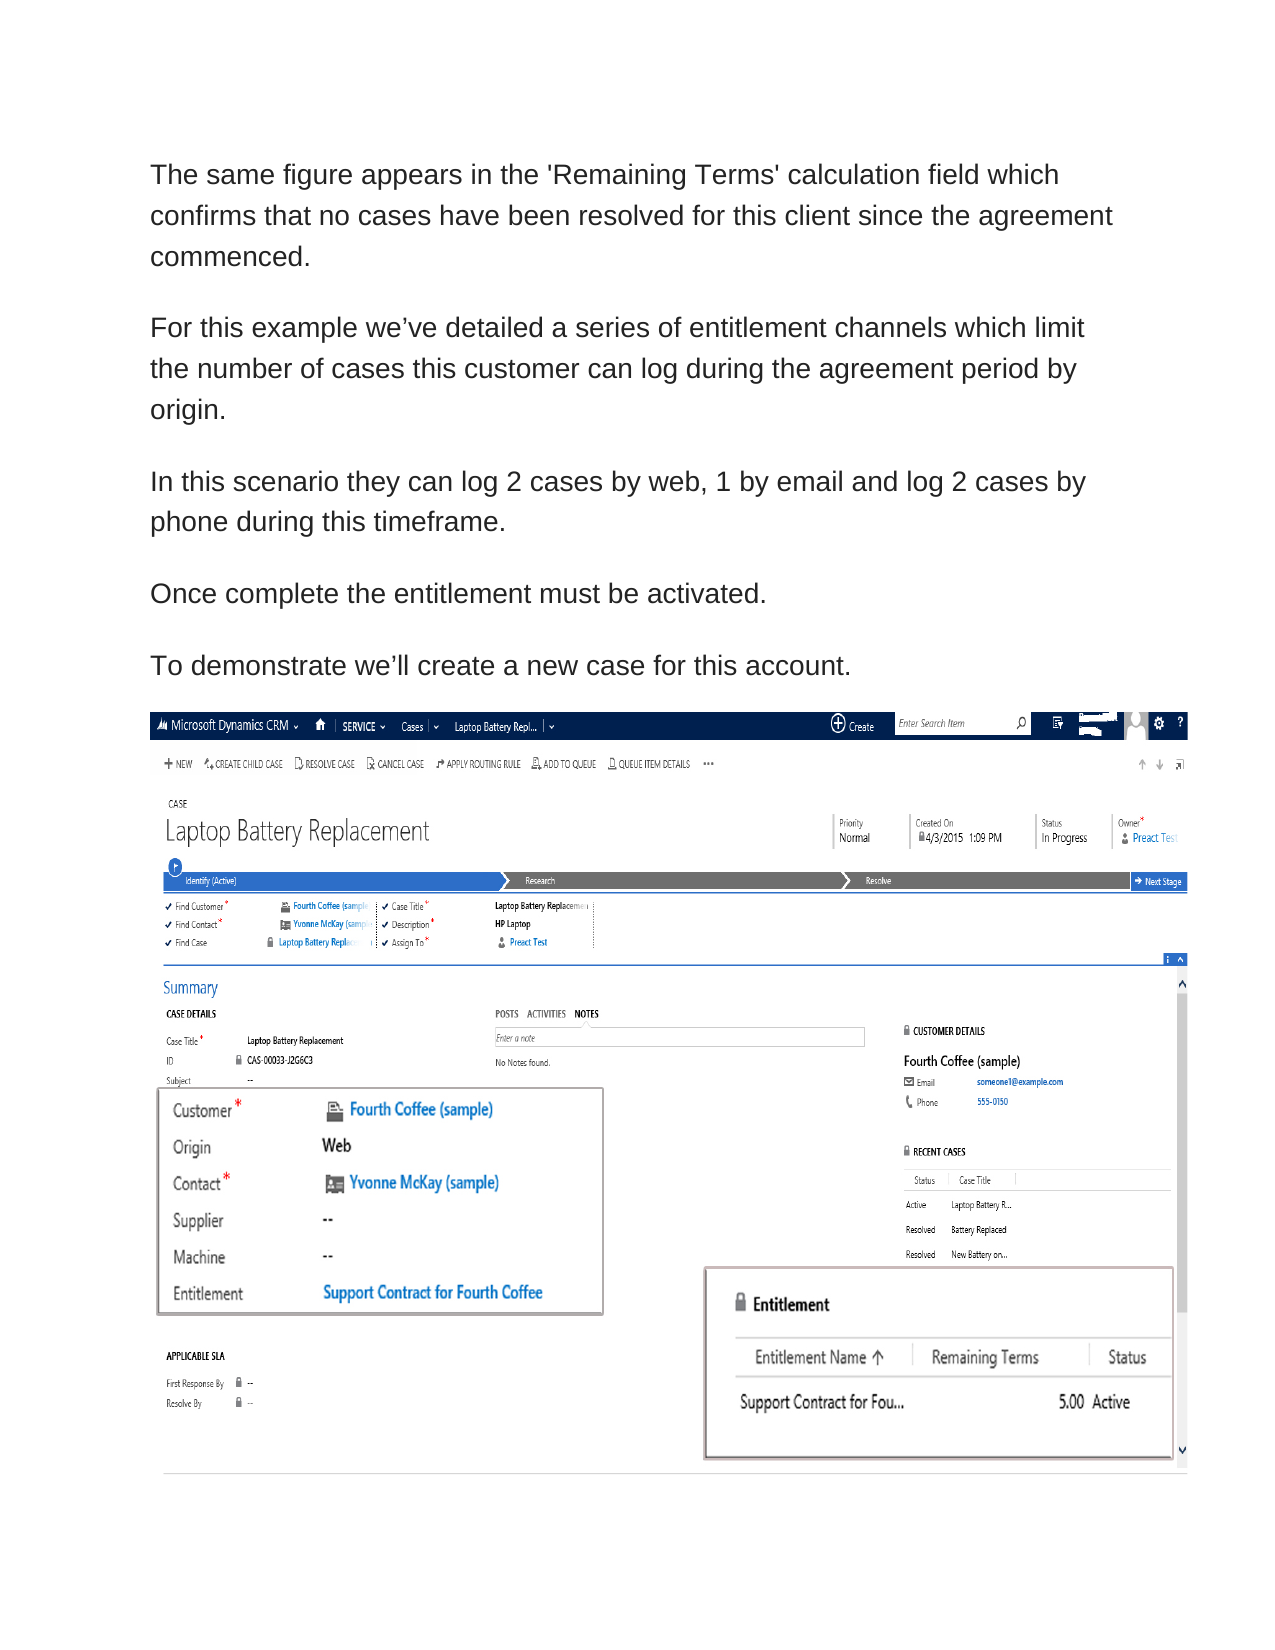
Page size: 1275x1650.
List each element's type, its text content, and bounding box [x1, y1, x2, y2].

text Once complete the entitlement must be activated. [150, 569, 1125, 609]
text To demonstrate we’ll create a new case for this account. [150, 641, 1125, 681]
text In this scenario they can log 2 cases by web, 1 by email and log 2 cases by phone during this timeframe. [150, 456, 1125, 537]
picture [150, 712, 1188, 1475]
text For this example we’ve detailed a series of entitlement channels which limit the number of cases this customer can log during the agreement period by origin. [150, 303, 1125, 425]
text The same figure appears in the 'Remaining Terms' calculation field which confirms that no cases have been resolved for this client since the agreement commenced. [150, 150, 1125, 272]
